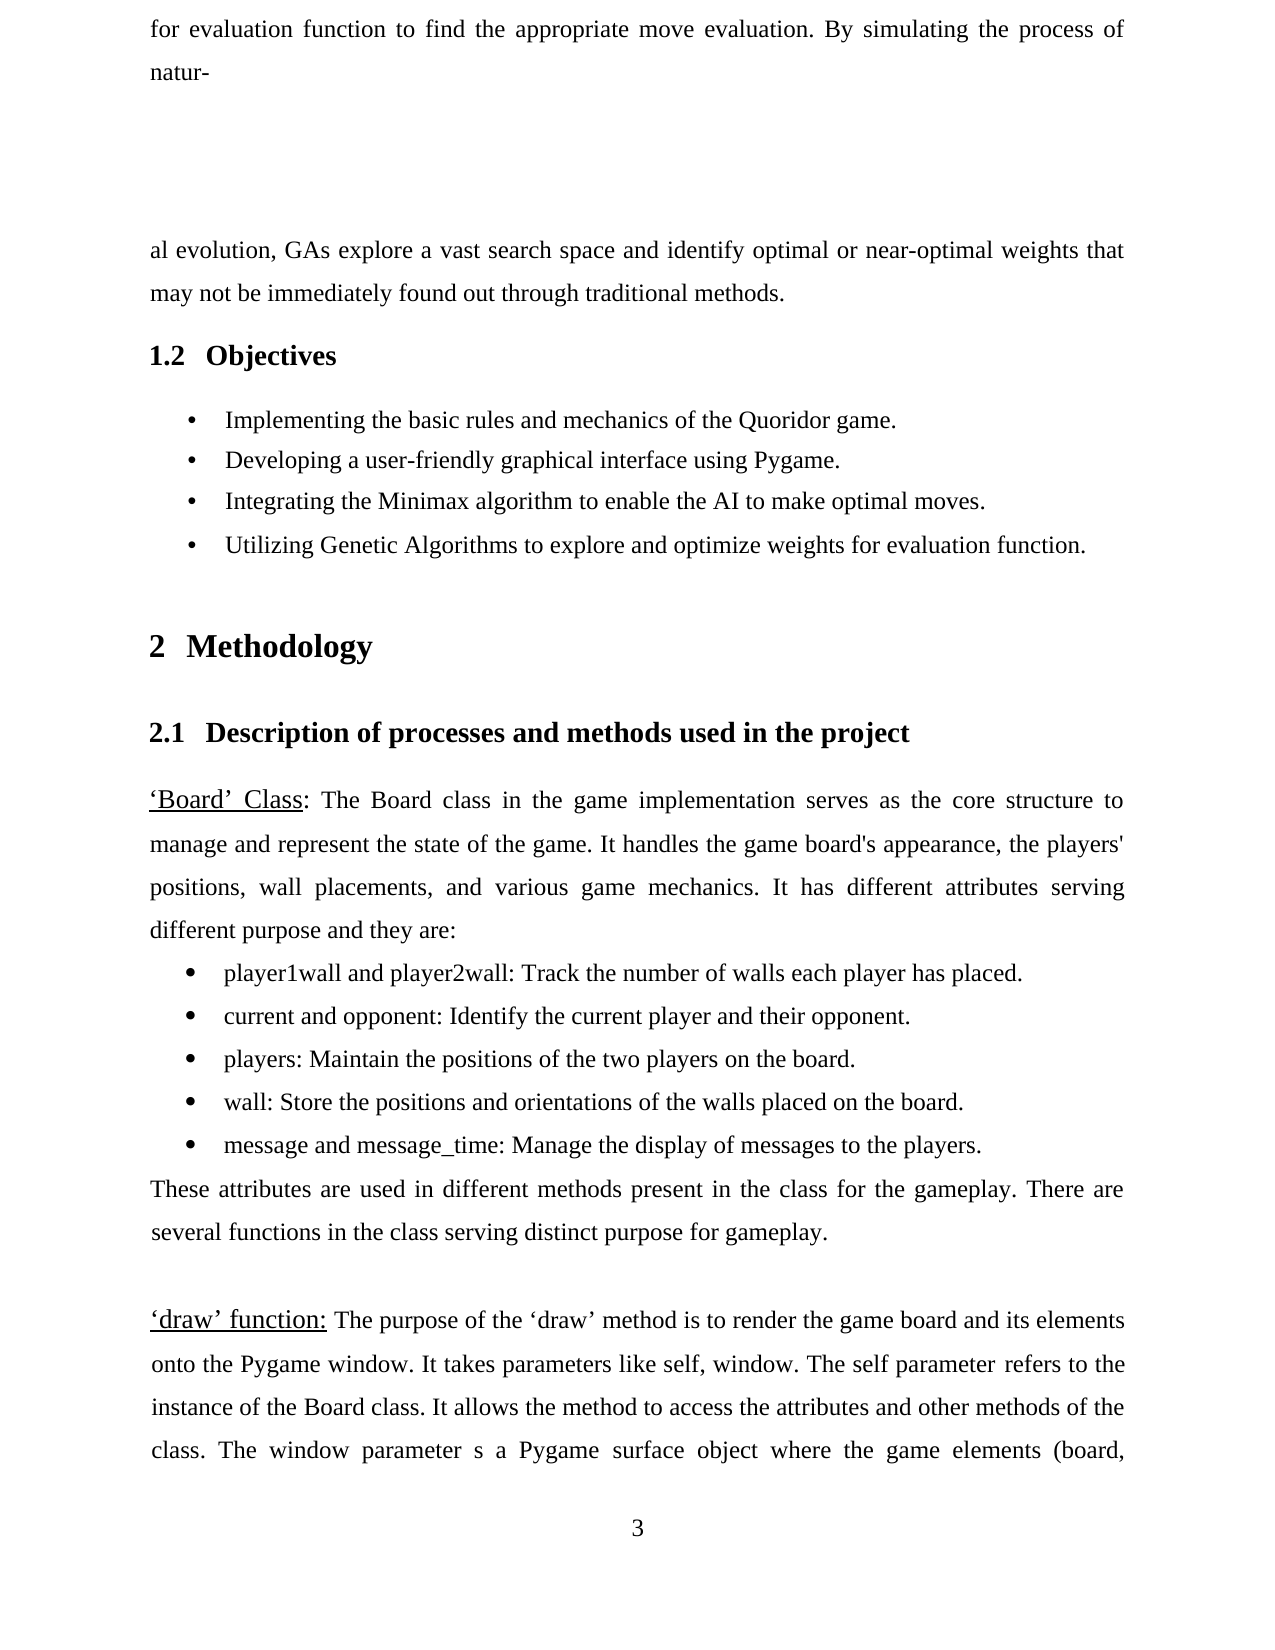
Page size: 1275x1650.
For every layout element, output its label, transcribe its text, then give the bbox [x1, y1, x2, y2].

list current and opponent: Identify the current player and their opponent. [186, 1001, 1126, 1030]
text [150, 1303, 1126, 1464]
list Integrating the Minimax algorithm to enable the AI to make optimal moves. [187, 486, 1126, 515]
subtitle Methodology [148, 627, 1126, 665]
subtitle Description of processes and methods used in the project [148, 716, 1126, 749]
list wall: Store the positions and orientations of the walls placed on the board. [186, 1087, 1126, 1116]
list players: Maintain the positions of the two players on the board. [186, 1044, 1126, 1073]
list Utilizing Genetic Algorithms to explore and optimize weights for evaluation function. [187, 530, 1126, 559]
subtitle Objectives [148, 338, 1126, 371]
list message and message_time: Manage the display of messages to the players. [186, 1131, 1126, 1159]
list Implementing the basic rules and mechanics of the Quoridor game. [187, 405, 1126, 434]
list Developing a user-friendly graphical interface using Pygame. [187, 446, 1126, 474]
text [150, 14, 1126, 86]
text ‘Board’ Class: The Board class in the game implementation serves as the core structure to manage and represent the state of the game. It handles the game board's appearance, the players' positions, wall placements, and various game mechanics. It has different attributes serving different purpose and they are: [148, 783, 1126, 944]
list player1wall and player2wall: Track the number of walls each player has placed. [186, 958, 1126, 987]
text al evolution, GAs explore a vast search space and identify optimal or near-optimal weights that may not be immediately found out through traditional methods. [150, 235, 1126, 307]
text These attributes are used in different methods present in the class for the gameplay. There are several functions in the class serving distinct purpose for gameplay. [150, 1174, 1126, 1246]
